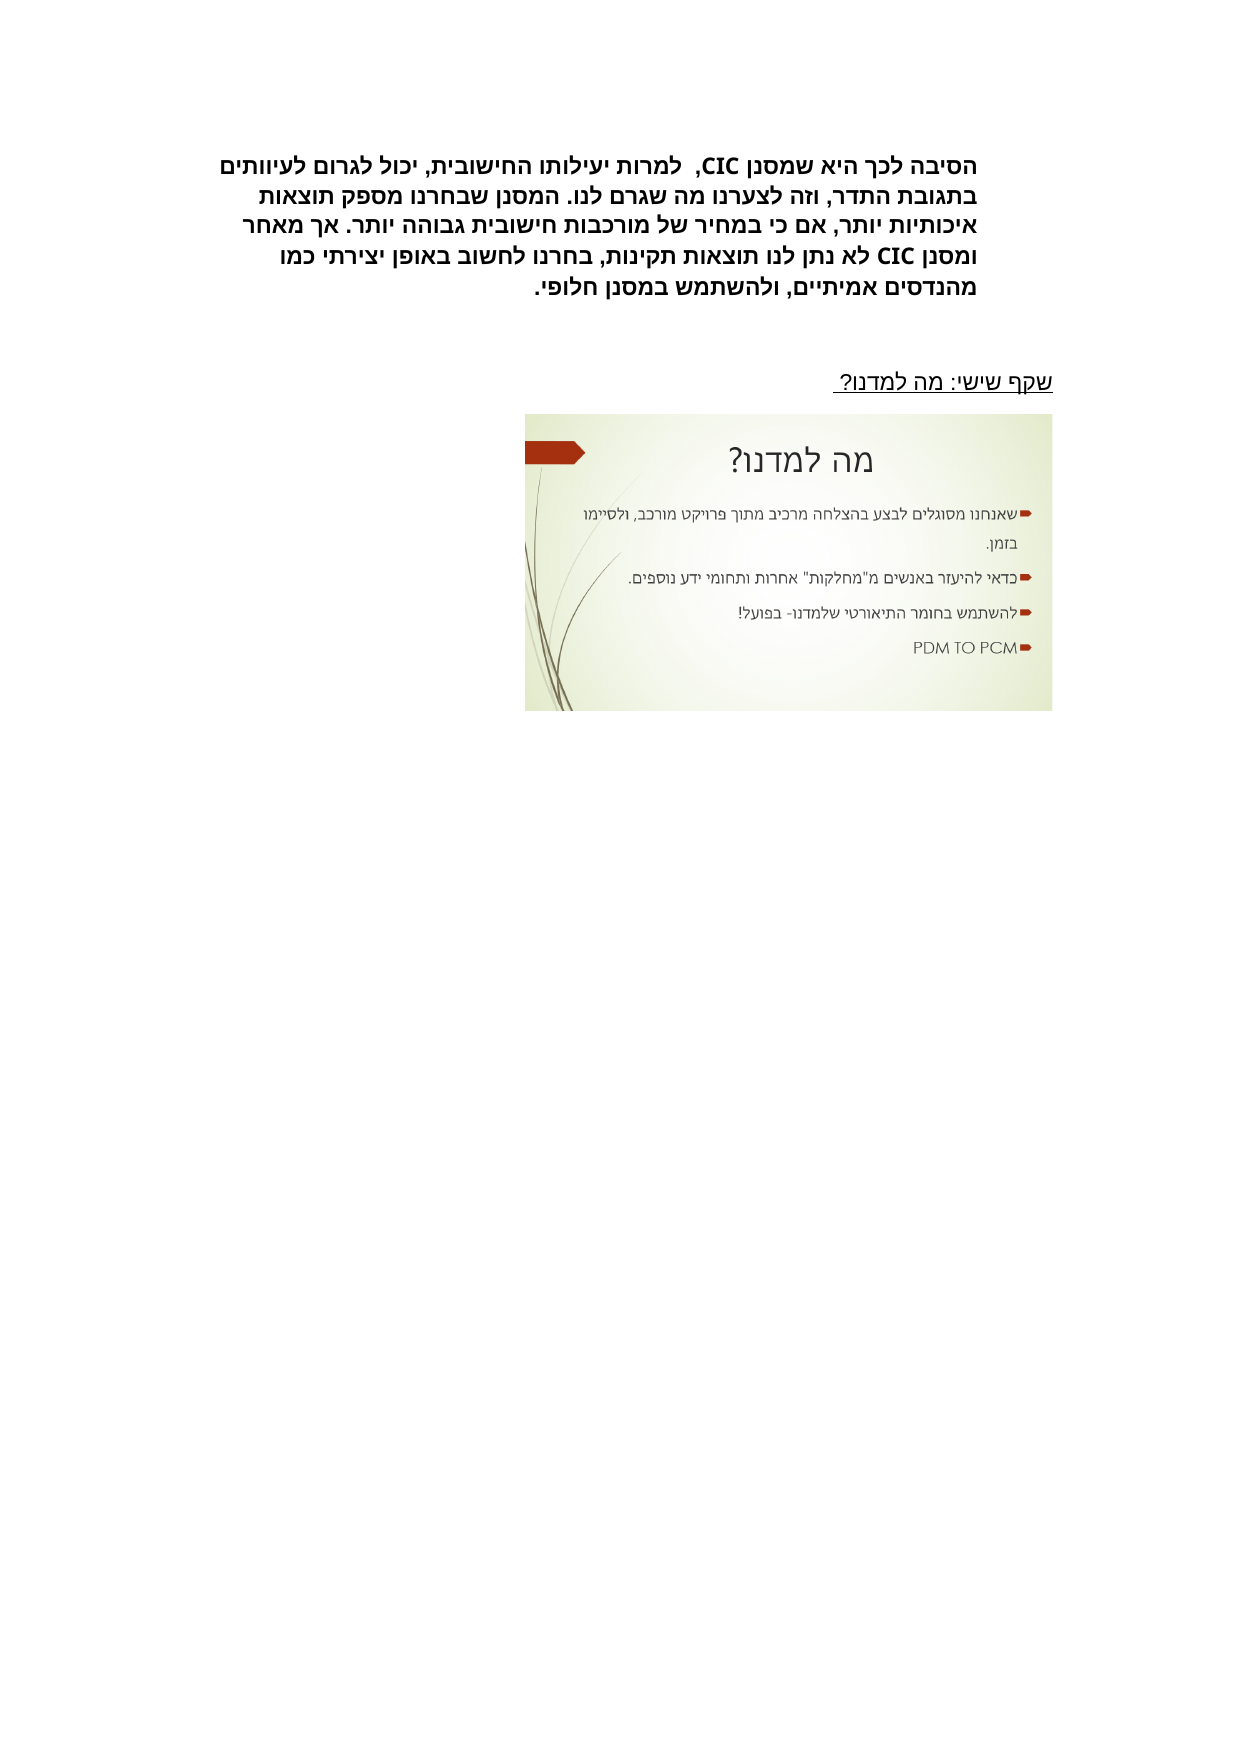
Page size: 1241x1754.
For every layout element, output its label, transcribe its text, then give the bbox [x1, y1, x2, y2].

picture [525, 414, 1053, 711]
text שקף שישי: מה למדנו? [187, 369, 1053, 395]
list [187, 150, 1015, 300]
